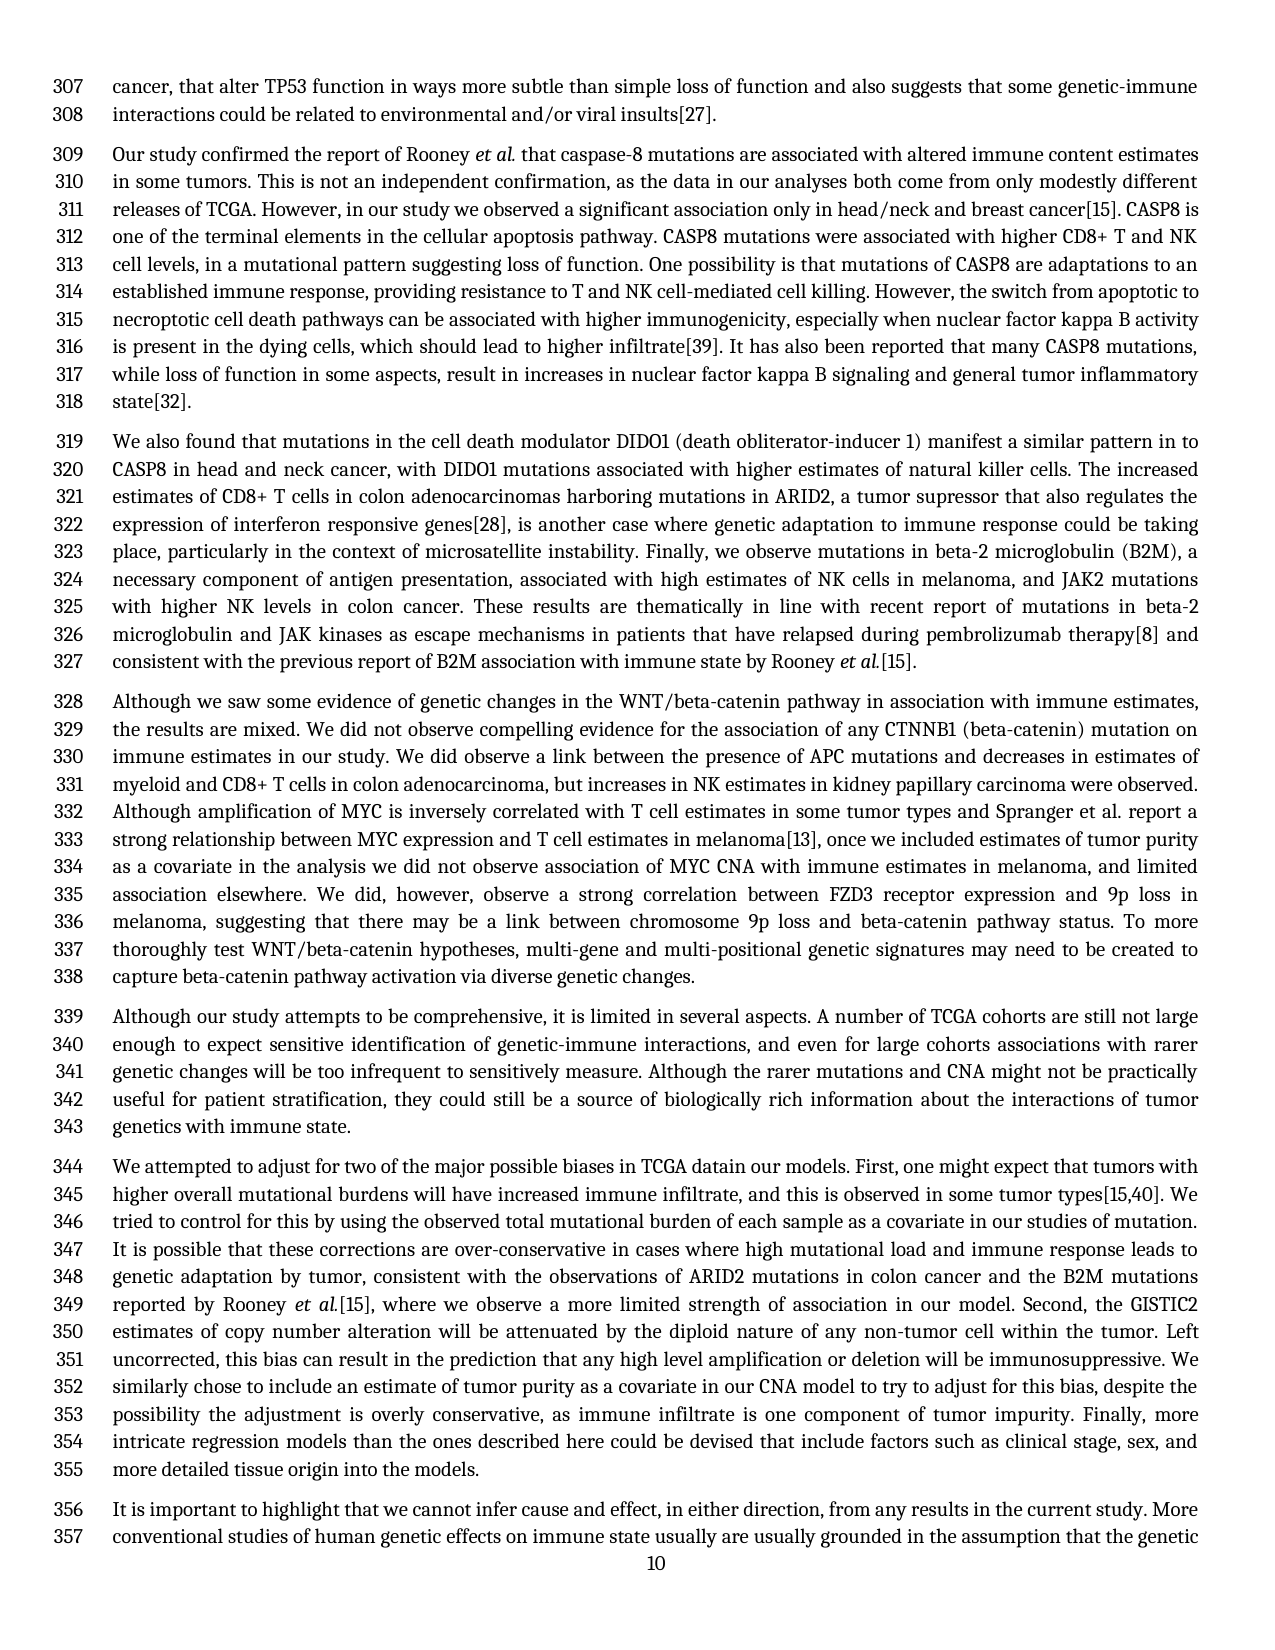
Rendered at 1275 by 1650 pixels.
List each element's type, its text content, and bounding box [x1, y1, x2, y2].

text We attempted to adjust for two of the major possible biases in TCGA datain our models. First, one might expect that tumors with higher overall mutational burdens will have increased immune infiltrate, and this is observed in some tumor types[15,40]. We tried to control for this by using the observed total mutational burden of each sample as a covariate in our studies of mutation. It is possible that these corrections are over-conservative in cases where high mutational load and immune response leads to genetic adaptation by tumor, consistent with the observations of ARID2 mutations in colon cancer and the B2M mutations reported by Rooney et al.[15], where we observe a more limited strength of association in our model. Second, the GISTIC2 estimates of copy number alteration will be attenuated by the diploid nature of any non-tumor cell within the tumor. Left uncorrected, this bias can result in the prediction that any high level amplification or deletion will be immunosuppressive. We similarly chose to include an estimate of tumor purity as a covariate in our CNA model to try to adjust for this bias, despite the possibility the adjustment is overly conservative, as immune infiltrate is one component of tumor impurity. Finally, more intricate regression models than the ones described here could be devised that include factors such as clinical stage, sex, and more detailed tissue origin into the models. [112, 1155, 1200, 1481]
text Although our study attempts to be comprehensive, it is limited in several aspects. A number of TCGA cohorts are still not large enough to expect sensitive identification of genetic-immune interactions, and even for large cohorts associations with rarer genetic changes will be too infrequent to sensitively measure. Although the rarer mutations and CNA might not be practically useful for patient stratification, they could still be a source of biologically rich information about the interactions of tumor genetics with immune state. [112, 1005, 1200, 1139]
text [112, 75, 1200, 126]
text Our study confirmed the report of Rooney et al. that caspase-8 mutations are associated with altered immune content estimates in some tumors. This is not an independent confirmation, as the data in our analyses both come from only modestly different releases of TCGA. However, in our study we observed a significant association only in head/neck and breast cancer[15]. CASP8 is one of the terminal elements in the cellular apoptosis pathway. CASP8 mutations were associated with higher CD8+ T and NK cell levels, in a mutational pattern suggesting loss of function. One possibility is that mutations of CASP8 are adaptations to an established immune response, providing resistance to T and NK cell-mediated cell killing. However, the switch from apoptotic to necroptotic cell death pathways can be associated with higher immunogenicity, especially when nuclear factor kappa B activity is present in the dying cells, which should lead to higher infiltrate[39]. It has also been reported that many CASP8 mutations, while loss of function in some aspects, result in increases in nuclear factor kappa B signaling and general tumor inflammatory state[32]. [112, 142, 1200, 414]
text We also found that mutations in the cell death modulator DIDO1 (death obliterator-inducer 1) manifest a similar pattern in to CASP8 in head and neck cancer, with DIDO1 mutations associated with higher estimates of natural killer cells. The increased estimates of CD8+ T cells in colon adenocarcinomas harboring mutations in ARID2, a tumor supressor that also regulates the expression of interferon responsive genes[28], is another case where genetic adaptation to immune response could be taking place, particularly in the context of microsatellite instability. Finally, we observe mutations in beta-2 microglobulin (B2M), a necessary component of antigen presentation, associated with high estimates of NK cells in melanoma, and JAK2 mutations with higher NK levels in colon cancer. These results are thematically in line with recent report of mutations in beta-2 microglobulin and JAK kinases as escape mechanisms in patients that have relapsed during pembrolizumab therapy[8] and consistent with the previous report of B2M association with immune state by Rooney et al.[15]. [112, 430, 1200, 674]
text Although we saw some evidence of genetic changes in the WNT/beta-catenin pathway in association with immune estimates, the results are mixed. We did not observe compelling evidence for the association of any CTNNB1 (beta-catenin) mutation on immune estimates in our study. We did observe a link between the presence of APC mutations and decreases in estimates of myeloid and CD8+ T cells in colon adenocarcinoma, but increases in NK estimates in kidney papillary carcinoma were observed. Although amplification of MYC is inversely correlated with T cell estimates in some tumor types and Spranger et al. report a strong relationship between MYC expression and T cell estimates in melanoma[13], once we included estimates of tumor purity as a covariate in the analysis we did not observe association of MYC CNA with immune estimates in melanoma, and limited association elsewhere. We did, however, observe a strong correlation between FZD3 receptor expression and 9p loss in melanoma, suggesting that there may be a link between chromosome 9p loss and beta-catenin pathway status. To more thoroughly test WNT/beta-catenin hypotheses, multi-gene and multi-positional genetic signatures may need to be created to capture beta-catenin pathway activation via diverse genetic changes. [112, 690, 1200, 989]
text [112, 1497, 1200, 1549]
